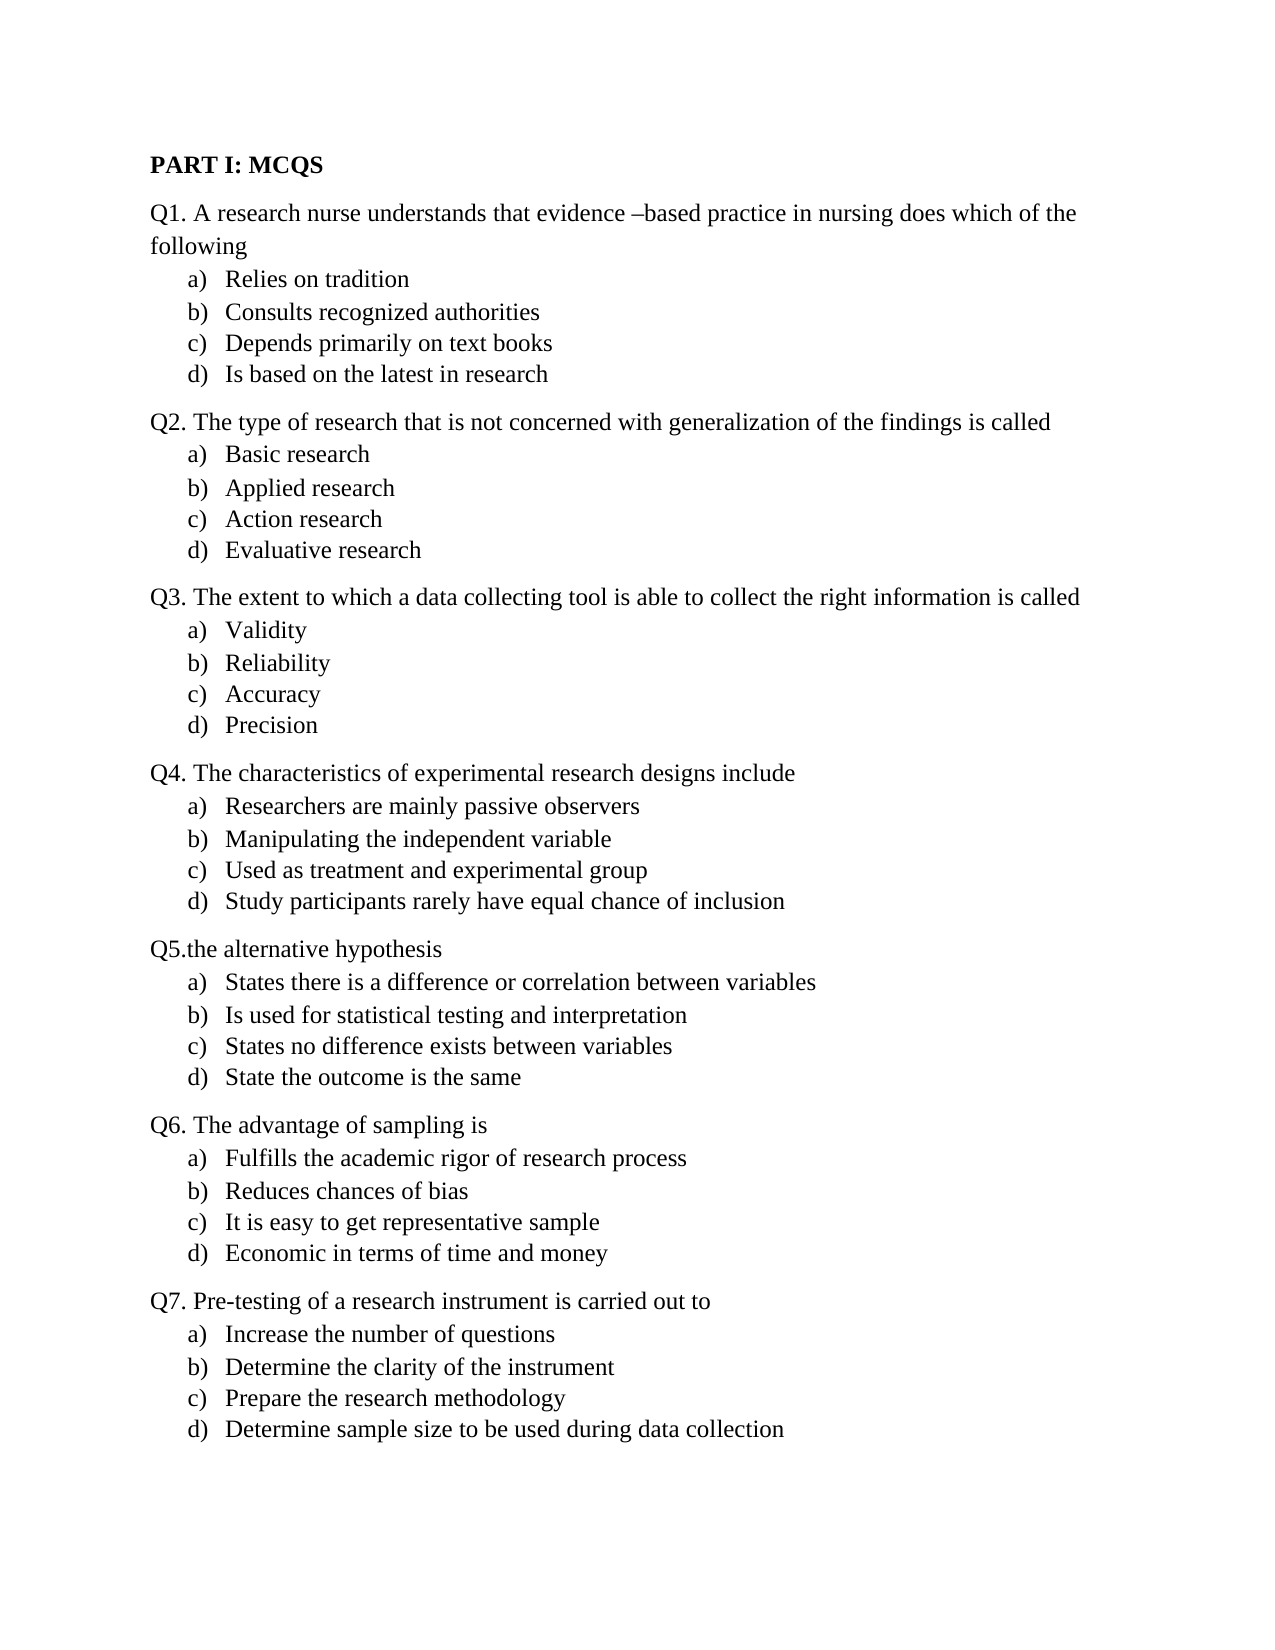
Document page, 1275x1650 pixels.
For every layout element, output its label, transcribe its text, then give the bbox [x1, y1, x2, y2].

text Q5.the alternative hypothesis [150, 934, 1125, 963]
list States no difference exists between variables [187, 1031, 1125, 1060]
text Q1. A research nurse understands that evidence –based practice in nursing does which of the following [150, 198, 1125, 259]
text Q3. The extent to which a data collecting tool is able to collect the right information is called [150, 582, 1125, 611]
text Q7. Pre-testing of a research instrument is carried out to [150, 1286, 1125, 1314]
list Evaluative research [187, 535, 1125, 563]
list Determine the clarity of the instrument [187, 1352, 1125, 1381]
list Basic research [187, 439, 1125, 468]
list Accuracy [187, 679, 1125, 708]
list It is easy to get representative sample [187, 1207, 1125, 1236]
list Precision [187, 711, 1125, 739]
list Applied research [187, 473, 1125, 501]
list Reduces chances of bias [187, 1176, 1125, 1205]
list Consults recognized authorities [187, 297, 1125, 326]
list Is based on the latest in research [187, 359, 1125, 388]
list Determine sample size to be used during data collection [187, 1414, 1125, 1443]
list Study participants rarely have equal chance of inclusion [187, 886, 1125, 915]
list Action research [187, 504, 1125, 532]
list Used as treatment and experimental group [187, 855, 1125, 884]
text Q2. The type of research that is not concerned with generalization of the findings is called [150, 407, 1125, 435]
list Is used for statistical testing and interpretation [187, 1000, 1125, 1029]
list Economic in terms of time and money [187, 1238, 1125, 1267]
list Relies on tradition [187, 264, 1125, 292]
text PART I: MCQS [150, 150, 1125, 179]
text Q6. The advantage of sampling is [150, 1110, 1125, 1139]
list Validity [187, 615, 1125, 644]
list States there is a difference or correlation between variables [187, 967, 1125, 996]
list Prepare the research methodology [187, 1383, 1125, 1412]
list Increase the number of questions [187, 1319, 1125, 1347]
list Reliability [187, 648, 1125, 677]
list Fulfills the academic rigor of research process [187, 1143, 1125, 1172]
list Researchers are mainly passive observers [187, 791, 1125, 820]
list Manipulating the independent variable [187, 824, 1125, 853]
text Q4. The characteristics of experimental research designs include [150, 758, 1125, 787]
list Depends primarily on text books [187, 328, 1125, 357]
list State the outcome is the same [187, 1062, 1125, 1091]
